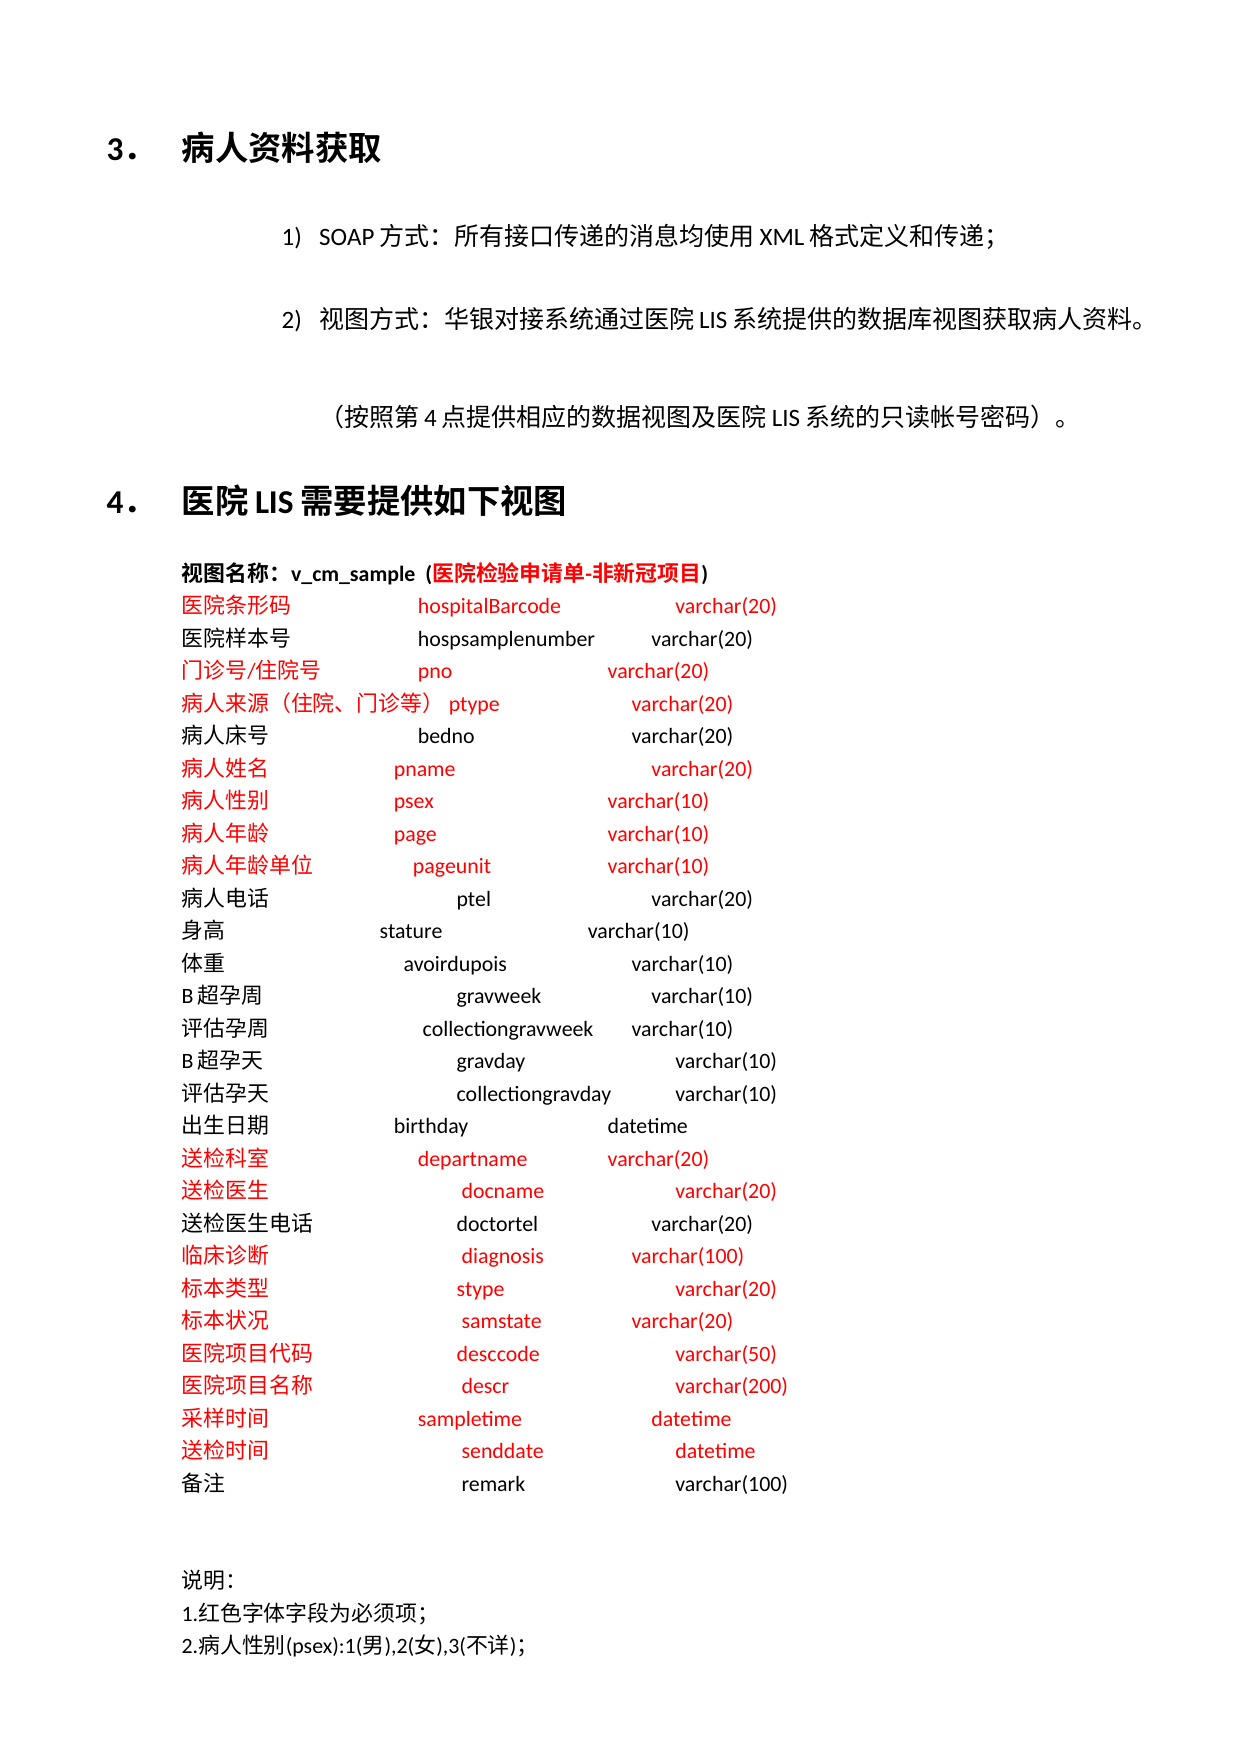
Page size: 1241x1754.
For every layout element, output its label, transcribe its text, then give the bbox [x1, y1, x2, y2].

text 评估孕周 collectiongravweek varchar(10) [181, 1010, 1134, 1043]
text 病人性别 psex varchar(10) [138, 783, 1134, 815]
text 病人年龄单位 pageunit varchar(10) [138, 848, 1134, 880]
text 病人电话 ptel varchar(20) [138, 880, 1134, 913]
text 出生日期 birthday datetime [181, 1108, 1134, 1140]
text 病人床号 bedno varchar(20) [138, 718, 1134, 750]
list 视图方式：华银对接系统通过医院LIS系统提供的数据库视图获取病人资料。（按照第4点提供相应的数据视图及医院LIS系统的只读帐号密码）。 [281, 285, 1141, 448]
text 体重 avoirdupois varchar(10) [181, 945, 1134, 978]
list 病人资料获取 [106, 113, 1141, 178]
text 病人年龄 page varchar(10) [138, 815, 1134, 848]
text 送检时间 senddate datetime [181, 1433, 1134, 1465]
text 临床诊断 diagnosis varchar(100) [181, 1238, 1134, 1270]
list 医院LIS需要提供如下视图 [106, 466, 1141, 531]
text 病人来源（住院、门诊等） ptype varchar(20) [138, 685, 1134, 718]
text 身高 stature varchar(10) [181, 913, 1134, 945]
text B超孕天 gravday varchar(10) [181, 1043, 1134, 1075]
text 医院条形码 hospitalBarcode varchar(20) [138, 588, 1134, 620]
text 医院项目代码 desccode varchar(50) [181, 1335, 1134, 1368]
text 送检科室 departname varchar(20) [181, 1140, 1134, 1173]
text 送检医生 docname varchar(20) [181, 1173, 1134, 1205]
list SOAP方式：所有接口传递的消息均使用XML格式定义和传递； [281, 202, 1141, 267]
text 采样时间 sampletime datetime [181, 1400, 1134, 1433]
text 送检医生电话 doctortel varchar(20) [181, 1205, 1134, 1238]
text 备注 remark varchar(100) [181, 1465, 1134, 1498]
text 1.红色字体字段为必须项； [181, 1595, 1134, 1628]
text 病人姓名 pname varchar(20) [138, 750, 1134, 783]
text 标本状况 samstate varchar(20) [181, 1303, 1134, 1335]
text 评估孕天 collectiongravday varchar(10) [181, 1075, 1134, 1108]
text 标本类型 stype varchar(20) [181, 1270, 1134, 1303]
text 门诊号/住院号 pno varchar(20) [138, 653, 1134, 685]
text 视图名称：v_cm_sample (医院检验申请单-非新冠项目) [138, 555, 1134, 588]
text B超孕周 gravweek varchar(10) [181, 978, 1134, 1010]
text 医院项目名称 descr varchar(200) [181, 1368, 1134, 1400]
text 2.病人性别(psex):1(男),2(女),3(不详)； [181, 1628, 1134, 1660]
text 医院样本号 hospsamplenumber varchar(20) [138, 620, 1134, 653]
text 说明： [181, 1563, 1134, 1595]
